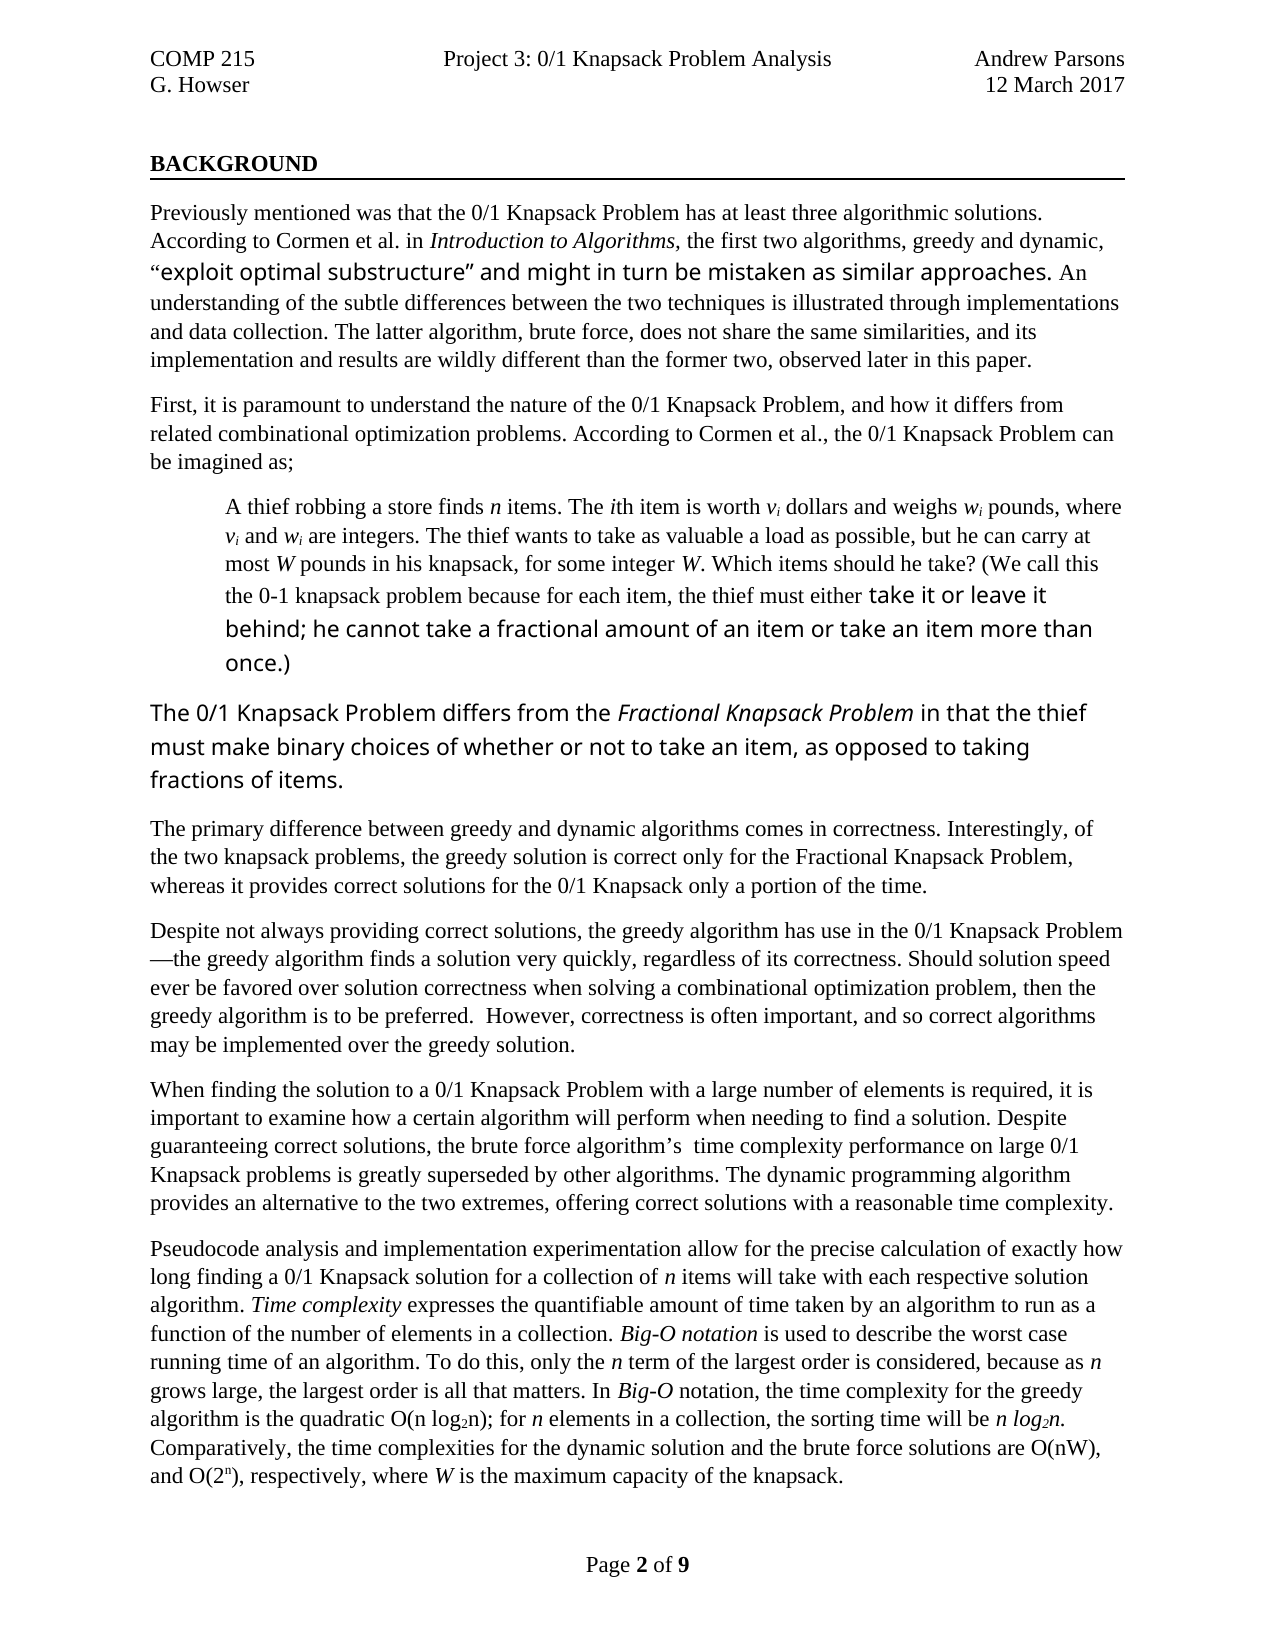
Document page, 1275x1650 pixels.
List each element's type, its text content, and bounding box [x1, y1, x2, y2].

text The primary difference between greedy and dynamic algorithms comes in correctness. Interestingly, of the two knapsack problems, the greedy solution is correct only for the Fractional Knapsack Problem, whereas it provides correct solutions for the 0/1 Knapsack only a portion of the time. [150, 815, 1125, 898]
text The 0/1 Knapsack Problem differs from the Fractional Knapsack Problem in that the thief must make binary choices of whether or not to take an item, as opposed to taking fractions of items. [150, 697, 1125, 796]
text Despite not always providing correct solutions, the greedy algorithm has use in the 0/1 Knapsack Problem—the greedy algorithm finds a solution very quickly, regardless of its correctness. Should solution speed ever be favored over solution correctness when solving a combinational optimization problem, then the greedy algorithm is to be preferred. However, correctness is often important, and so correct algorithms may be implemented over the greedy solution. [150, 917, 1125, 1057]
text First, it is paramount to understand the nature of the 0/1 Knapsack Problem, and how it differs from related combinational optimization problems. According to Cormen et al., the 0/1 Knapsack Problem can be imagined as; [150, 391, 1125, 474]
text Previously mentioned was that the 0/1 Knapsack Problem has at least three algorithmic solutions. According to Cormen et al. in Introduction to Algorithms, the first two algorithms, greedy and dynamic, “exploit optimal substructure” and might in turn be mistaken as similar approaches. An understanding of the subtle differences between the two techniques is illustrated through implementations and data collection. The latter algorithm, brute force, does not share the same similarities, and its implementation and results are wildly different than the former two, observed later in this paper. [150, 199, 1125, 373]
text BACKGROUND [150, 150, 1125, 178]
text When finding the solution to a 0/1 Knapsack Problem with a large number of elements is required, it is important to examine how a certain algorithm will perform when needing to find a solution. Despite guaranteeing correct solutions, the brute force algorithm’s time complexity performance on large 0/1 Knapsack problems is greatly superseded by other algorithms. The dynamic programming algorithm provides an alternative to the two extremes, offering correct solutions with a reasonable time complexity. [150, 1076, 1125, 1216]
text A thief robbing a store finds n items. The ith item is worth vi dollars and weighs wi pounds, where vi and wi are integers. The thief wants to take as valuable a load as possible, but he can carry at most W pounds in his knapsack, for some integer W. Which items should he take? (We call this the 0-1 knapsack problem because for each item, the thief must either take it or leave it behind; he cannot take a fractional amount of an item or take an item more than once.) [225, 493, 1125, 678]
text Pseudocode analysis and implementation experimentation allow for the precise calculation of exactly how long finding a 0/1 Knapsack solution for a collection of n items will take with each respective solution algorithm. Time complexity expresses the quantifiable amount of time taken by an algorithm to run as a function of the number of elements in a collection. Big-O notation is used to describe the worst case running time of an algorithm. To do this, only the n term of the largest order is considered, because as n grows large, the largest order is all that matters. In Big-O notation, the time complexity for the greedy algorithm is the quadratic O(n log2n); for n elements in a collection, the sorting time will be n log2n. Comparatively, the time complexities for the dynamic solution and the brute force solutions are O(nW), and O(2n), respectively, where W is the maximum capacity of the knapsack. [150, 1234, 1125, 1488]
